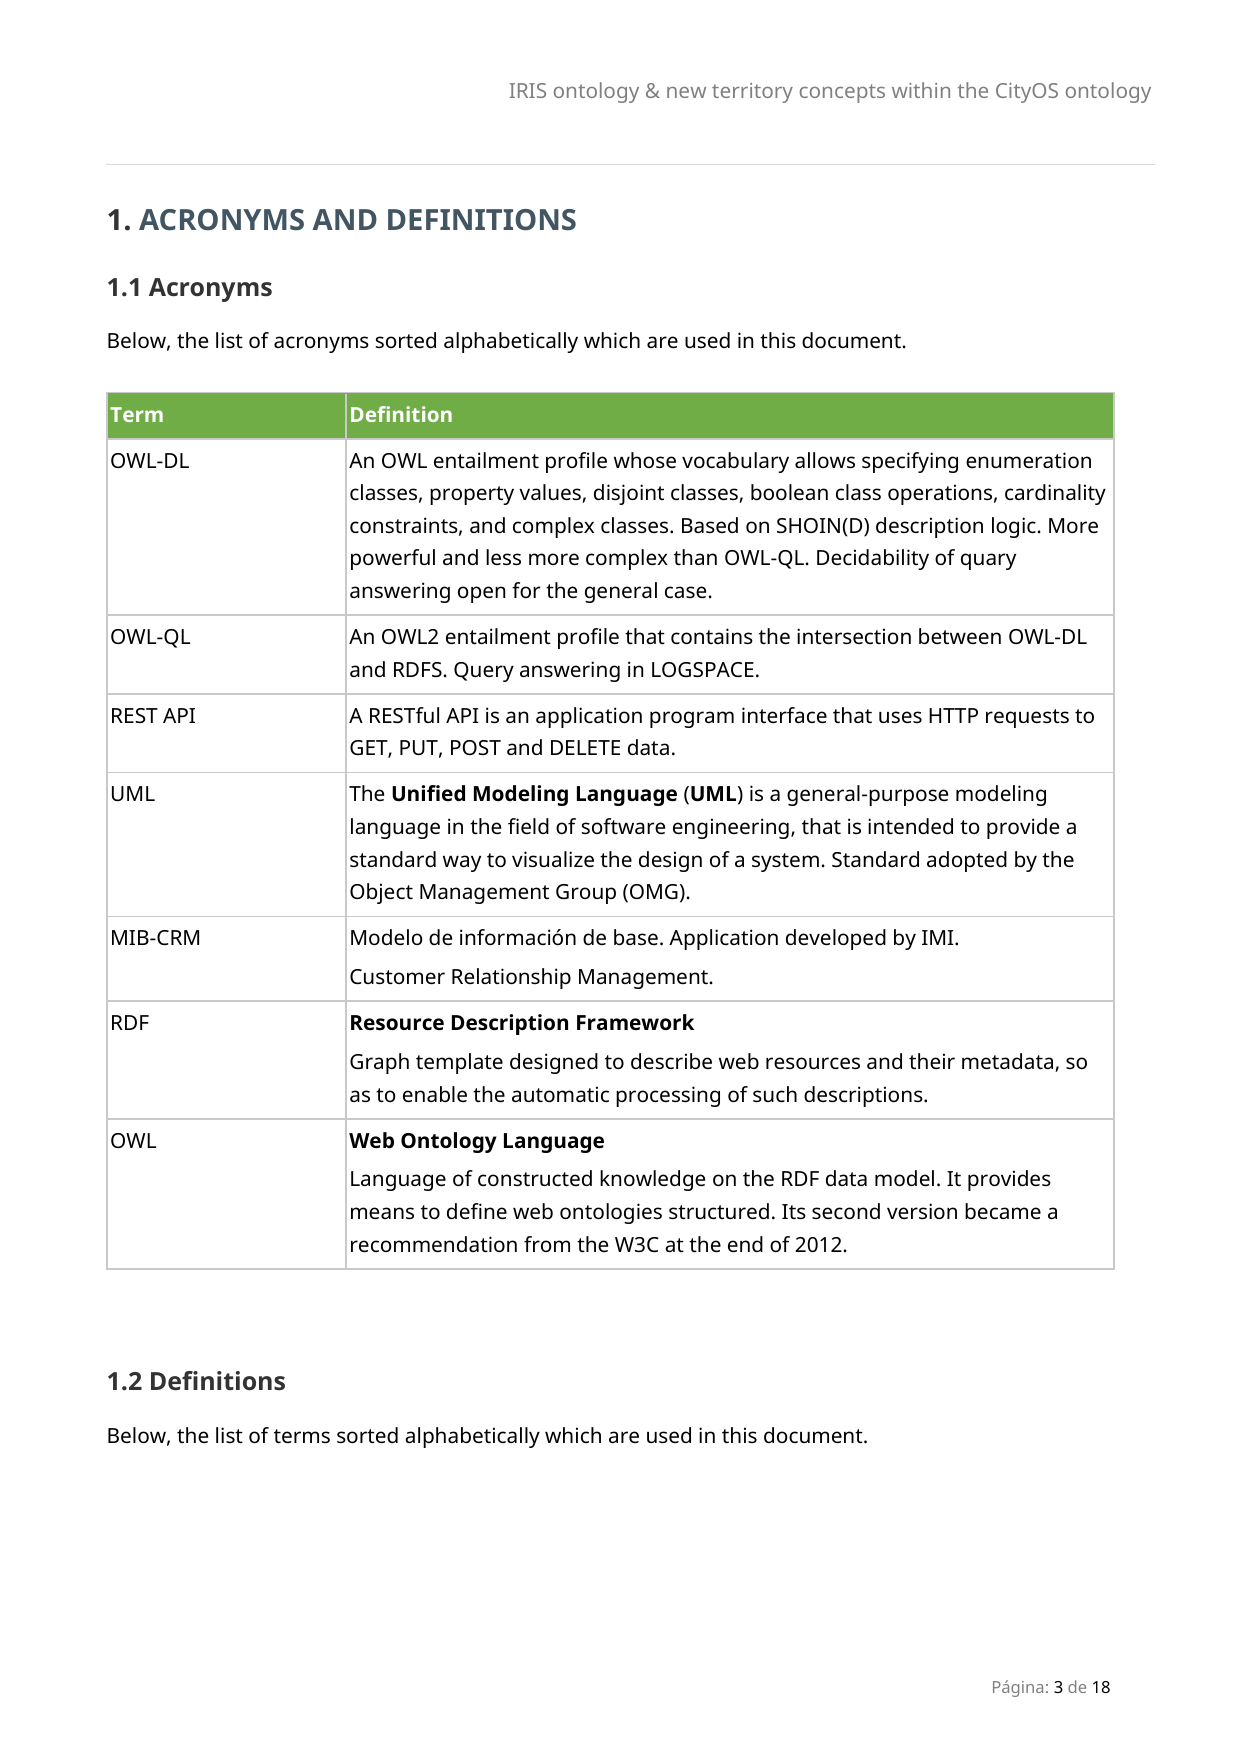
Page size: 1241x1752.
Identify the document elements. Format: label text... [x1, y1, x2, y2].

text Below, the list of terms sorted alphabetically which are used in this document. [106, 1421, 1152, 1450]
table_cell OWL-DL [108, 440, 345, 614]
table_cell OWL-QL [108, 616, 345, 693]
table_cell MIB-CRM [108, 917, 345, 1000]
table_cell Resource Description Framework Graph template designed to describe web resources and their metadata, so as to enable the automatic processing of such descriptions. [347, 1002, 1113, 1118]
table_cell An OWL2 entailment profile that contains the intersection between OWL-DL and RDFS. Query answering in LOGSPACE. [347, 616, 1113, 693]
table_cell REST API [108, 695, 345, 772]
table_cell Modelo de información de base. Application developed by IMI. Customer Relationship Management. [347, 917, 1113, 1000]
table_header Term [108, 393, 346, 438]
table_cell OWL [108, 1120, 345, 1268]
subtitle Acronyms and definitions [106, 199, 1152, 238]
table_cell The Unified Modeling Language (UML) is a general-purpose modeling language in the field of software engineering, that is intended to provide a standard way to visualize the design of a system. Standard adopted by the Object Management Group (OMG). [347, 773, 1113, 916]
table_cell Web Ontology Language Language of constructed knowledge on the RDF data model. It provides means to define web ontologies structured. Its second version became a recommendation from the W3C at the end of 2012. [347, 1120, 1113, 1268]
table_cell UML [108, 773, 345, 916]
subtitle Acronyms [106, 269, 1152, 303]
table_cell RDF [108, 1002, 345, 1118]
text Below, the list of acronyms sorted alphabetically which are used in this document. [106, 327, 1152, 355]
table_header Definition [347, 393, 1113, 438]
subtitle Definitions [106, 1364, 1152, 1398]
table_cell A RESTful API is an application program interface that uses HTTP requests to GET, PUT, POST and DELETE data. [347, 695, 1113, 772]
table_cell An OWL entailment profile whose vocabulary allows specifying enumeration classes, property values, disjoint classes, boolean class operations, cardinality constraints, and complex classes. Based on SHOIN(D) description logic. More powerful and less more complex than OWL-QL. Decidability of quary answering open for the general case. [347, 440, 1113, 614]
